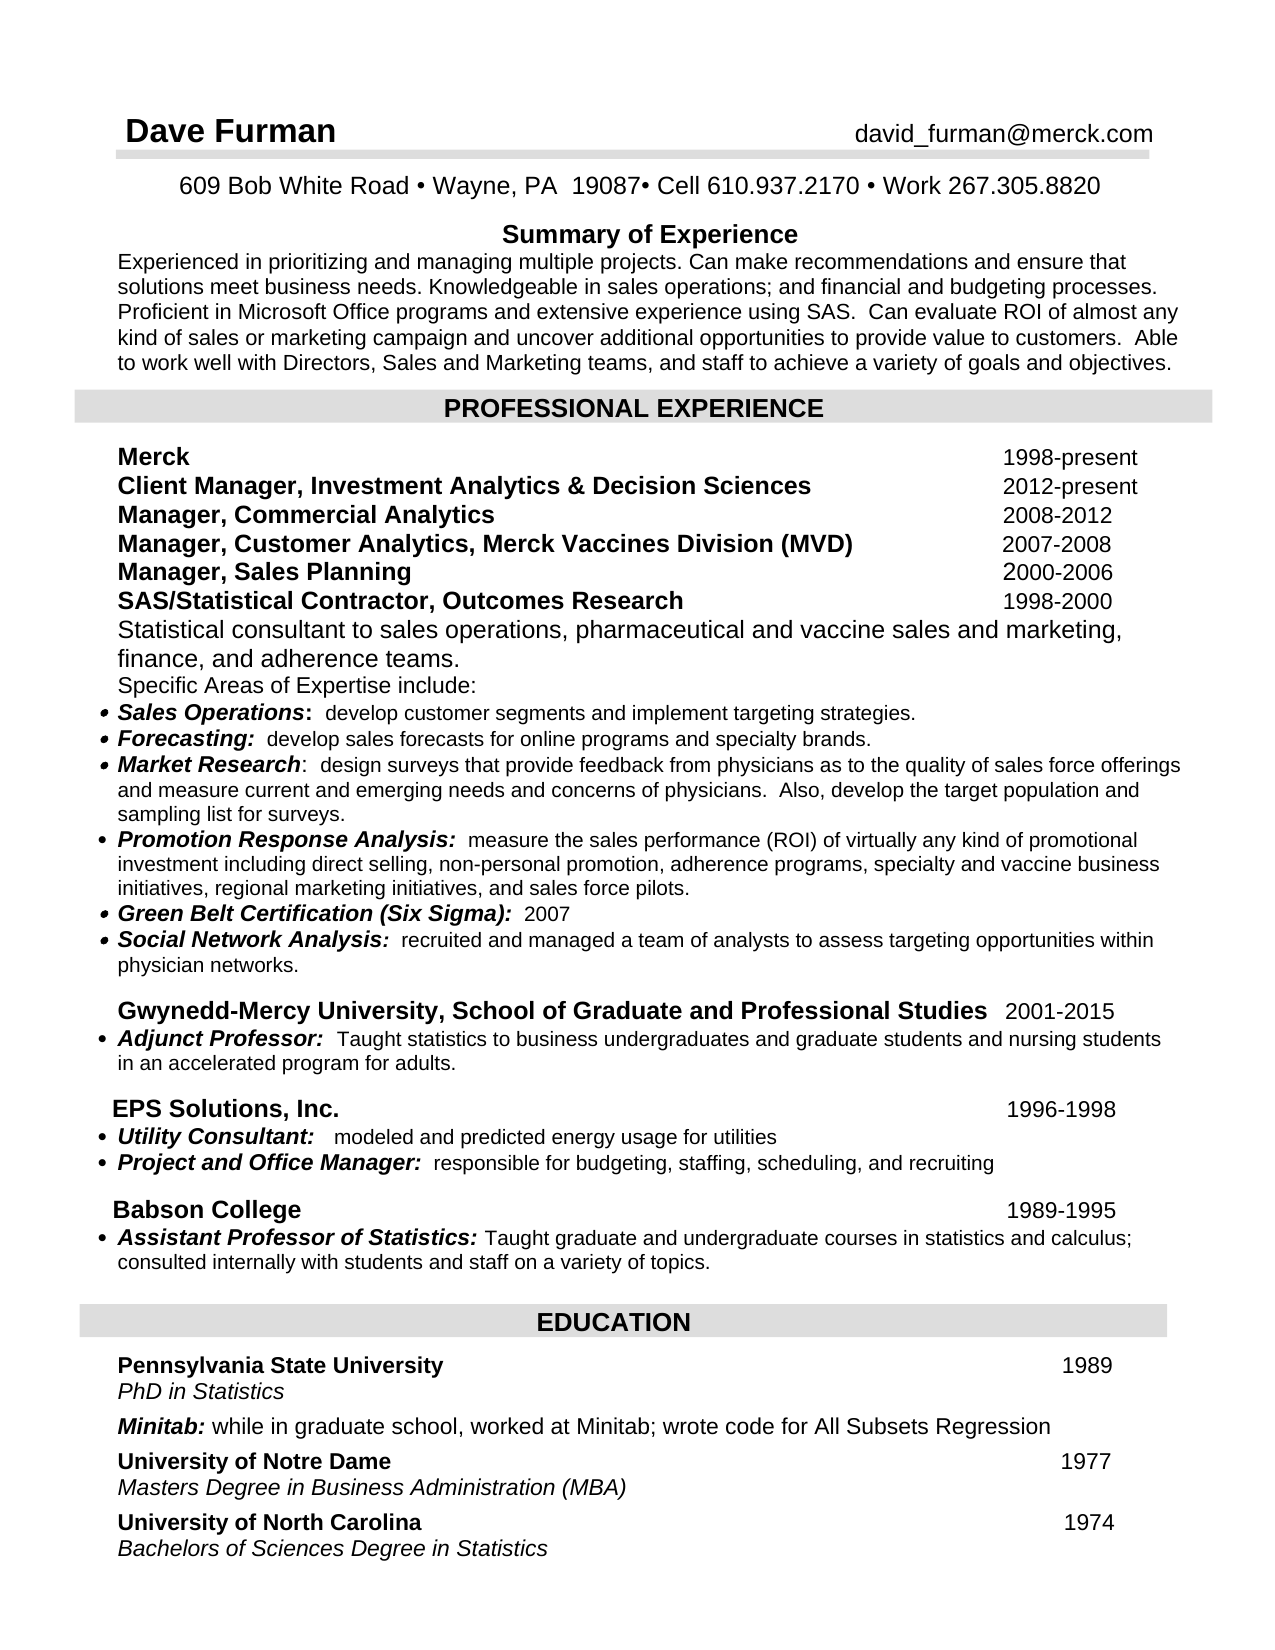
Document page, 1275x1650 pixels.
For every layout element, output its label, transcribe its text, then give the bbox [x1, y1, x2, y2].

text Babson College 1989-1995 [99, 1195, 1183, 1223]
text Masters Degree in Business Administration (MBA) [117, 1474, 1162, 1500]
text Experienced in prioritizing and managing multiple projects. Can make recommendations and ensure that solutions meet business needs. Knowledgeable in sales operations; and financial and budgeting processes. Proficient in Microsoft Office programs and extensive experience using SAS. Can evaluate ROI of almost any kind of sales or marketing campaign and uncover additional opportunities to provide value to customers. Able to work well with Directors, Sales and Marketing teams, and staff to achieve a variety of goals and objectives. [117, 249, 1183, 375]
list Market Research: design surveys that provide feedback from physicians as to the quality of sales force offerings and measure current and emerging needs and concerns of physicians. Also, develop the target population and sampling list for surveys. [99, 751, 1183, 826]
text Manager, Commercial Analytics 2008-2012 [117, 500, 1183, 529]
list Utility Consultant: modeled and predicted energy usage for utilities [99, 1123, 1183, 1149]
list Adjunct Professor: Taught statistics to business undergraduates and graduate students and nursing students in an accelerated program for adults. [99, 1024, 1183, 1075]
text Specific Areas of Expertise include: [117, 672, 1183, 699]
list Green Belt Certification (Six Sigma): 2007 [99, 900, 1183, 926]
text Pennsylvania State University 1989 [117, 1352, 1162, 1378]
text EPS Solutions, Inc. 1996-1998 [105, 1094, 1162, 1123]
text Manager, Customer Analytics, Merck Vaccines Division (MVD) 2007-2008 [117, 529, 1183, 557]
list Promotion Response Analysis: measure the sales performance (ROI) of virtually any kind of promotional investment including direct selling, non-personal promotion, adherence programs, specialty and vaccine business initiatives, regional marketing initiatives, and sales force pilots. [99, 826, 1183, 900]
text Minitab: while in graduate school, worked at Minitab; wrote code for All Subsets Regression [117, 1413, 1162, 1439]
text Client Manager, Investment Analytics & Decision Sciences 2012-present [117, 471, 1183, 500]
list Social Network Analysis: recruited and managed a team of analysts to assess targeting opportunities within physician networks. [99, 926, 1183, 977]
text Summary of Experience [117, 219, 1183, 249]
text Gwynedd-Mercy University, School of Graduate and Professional Studies 2001-2015 [117, 996, 1183, 1024]
text University of North Carolina 1974 [117, 1509, 1162, 1535]
text Merck 1998-present [117, 442, 1183, 471]
list Project and Office Manager: responsible for budgeting, staffing, scheduling, and recruiting [99, 1149, 1183, 1176]
list Assistant Professor of Statistics: Taught graduate and undergraduate courses in statistics and calculus; consulted internally with students and staff on a variety of topics. [99, 1223, 1183, 1274]
list Sales Operations: develop customer segments and implement targeting strategies. [99, 699, 1183, 725]
text SAS/Statistical Contractor, Outcomes Research 1998-2000 [117, 586, 1183, 615]
text University of Notre Dame 1977 [117, 1448, 1162, 1474]
list Forecasting: develop sales forecasts for online programs and specialty brands. [99, 725, 1183, 751]
text PhD in Statistics [117, 1378, 1162, 1404]
text Statistical consultant to sales operations, pharmaceutical and vaccine sales and marketing, finance, and adherence teams. [117, 615, 1183, 672]
text 609 Bob White Road Wayne, PA 19087 Cell 610.937.2170 Work 267.305.8820 [117, 89, 1162, 200]
text Manager, Sales Planning 2000-2006 [117, 557, 1183, 586]
text Bachelors of Sciences Degree in Statistics [117, 1535, 1162, 1561]
